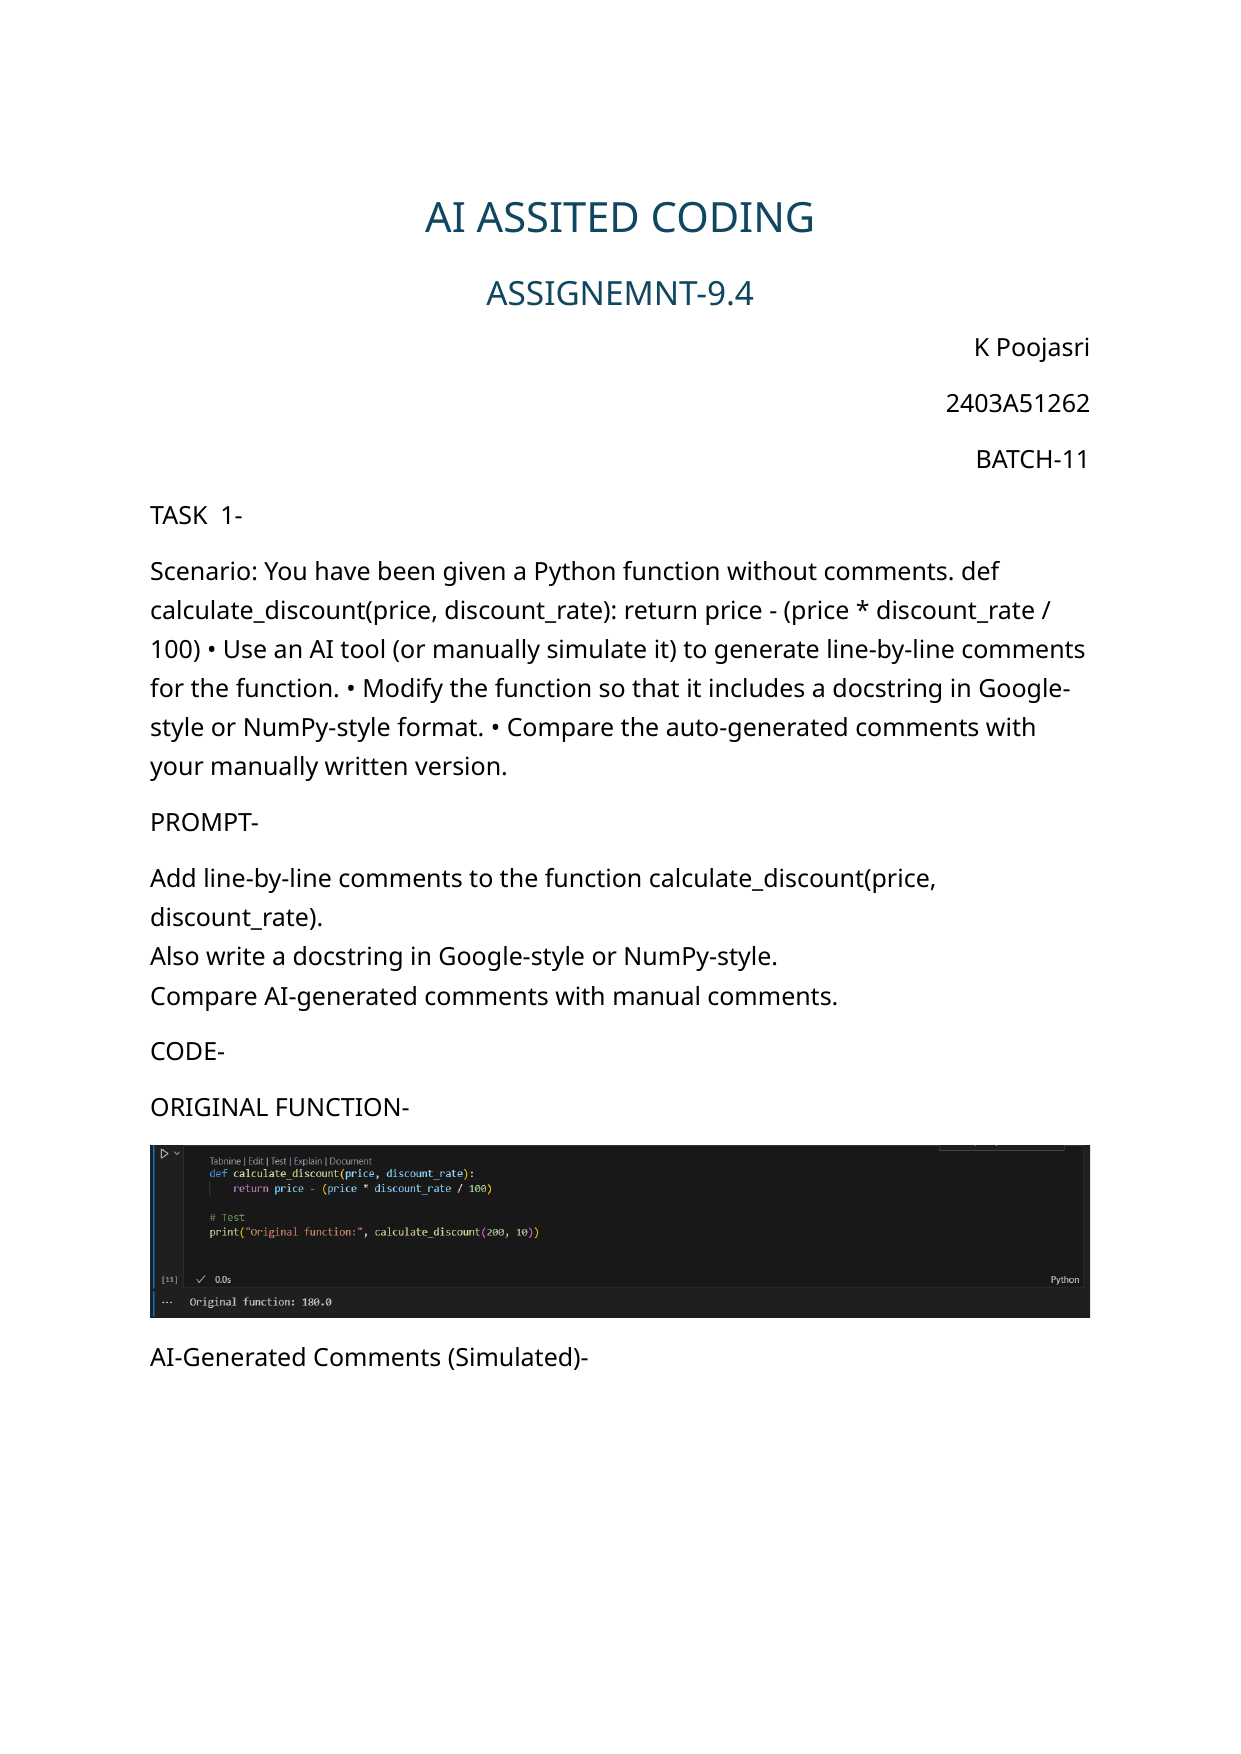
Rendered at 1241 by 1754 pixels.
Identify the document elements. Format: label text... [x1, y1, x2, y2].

text Add line-by-line comments to the function calculate_discount(price, discount_rate). Also write a docstring in Google-style or NumPy-style. Compare AI-generated comments with manual comments. [150, 861, 1090, 1012]
text ORIGINAL FUNCTION- [150, 1090, 1090, 1124]
text PROMPT- [150, 805, 1090, 839]
text CODE- [150, 1034, 1090, 1068]
subtitle AI ASSITED CODING [150, 187, 1090, 244]
text TASK 1- [150, 497, 1090, 531]
subtitle ASSIGNEMNT-9.4 [150, 269, 1090, 315]
text BATCH-11 [150, 442, 1090, 476]
text AI-Generated Comments (Simulated)- [150, 1340, 1090, 1374]
text K Poojasri [150, 330, 1090, 364]
picture [150, 1145, 1091, 1318]
text 2403A51262 [150, 386, 1090, 420]
text Scenario: You have been given a Python function without comments. def calculate_discount(price, discount_rate): return price - (price * discount_rate / 100) • Use an AI tool (or manually simulate it) to generate line-by-line comments for the function. • Modify the function so that it includes a docstring in Google-style or NumPy-style format. • Compare the auto-generated comments with your manually written version. [150, 553, 1090, 783]
